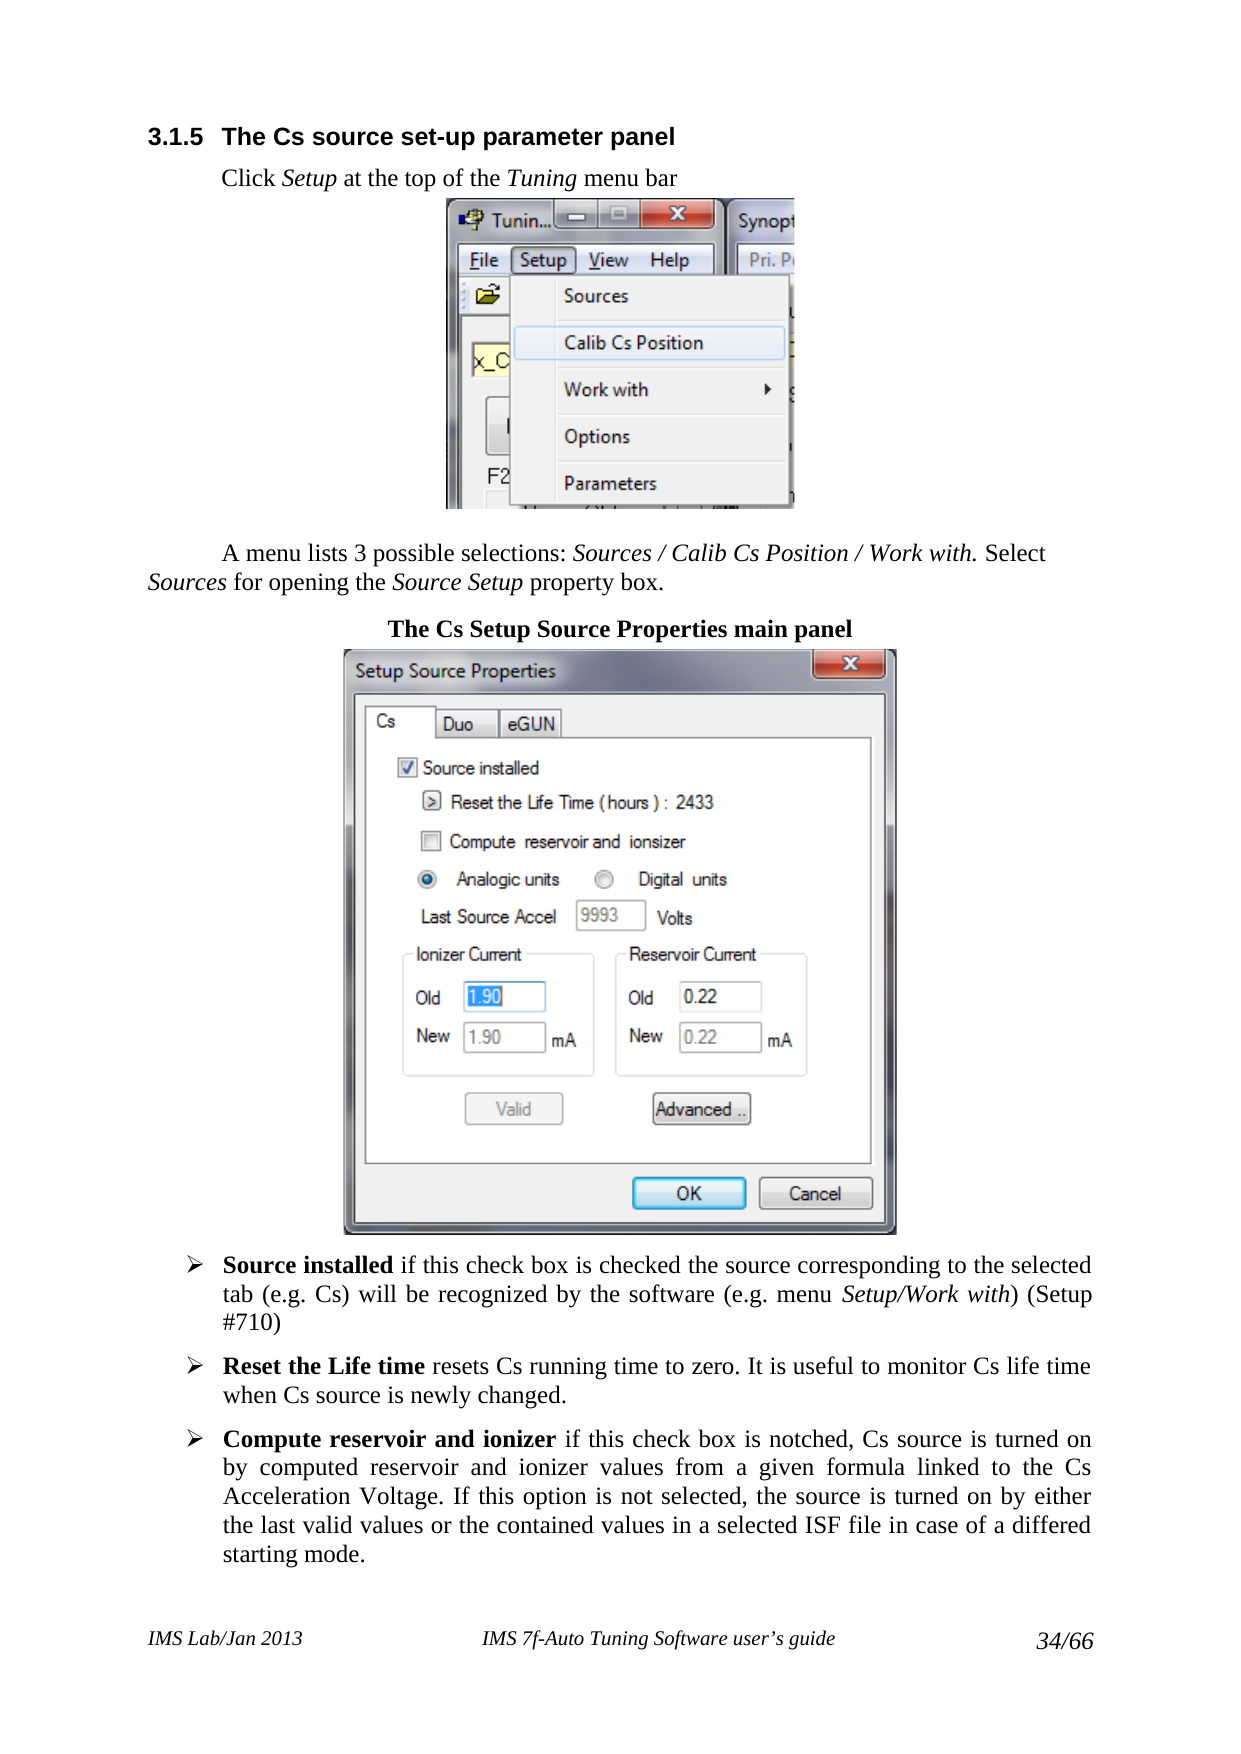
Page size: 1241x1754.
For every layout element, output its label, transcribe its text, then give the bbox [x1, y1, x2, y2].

text The Cs Setup Source Properties main panel [148, 614, 1093, 643]
picture [343, 649, 897, 1235]
text Click Setup at the top of the Tuning menu bar [148, 163, 1093, 192]
list Reset the Life time resets Cs running time to zero. It is useful to monitor Cs life time when Cs source is newly changed. [185, 1351, 1093, 1409]
list Compute reservoir and ionizer if this check box is notched, Cs source is turned on by computed reservoir and ionizer values from a given formula linked to the Cs Acceleration Voltage. If this option is not selected, the source is turned on by either the last valid values or the contained values in a selected ISF file in case of a differed starting mode. [185, 1424, 1093, 1567]
text A menu lists 3 possible selections: Sources / Calib Cs Position / Work with. Select Sources for opening the Source Setup property box. [148, 538, 1093, 595]
list Source installed if this check box is checked the source corresponding to the selected tab (e.g. Cs) will be recognized by the software (e.g. menu Setup/Work with) (Setup #710) [185, 1250, 1093, 1336]
subtitle The Cs source set-up parameter panel [148, 122, 1093, 151]
picture [446, 198, 795, 509]
